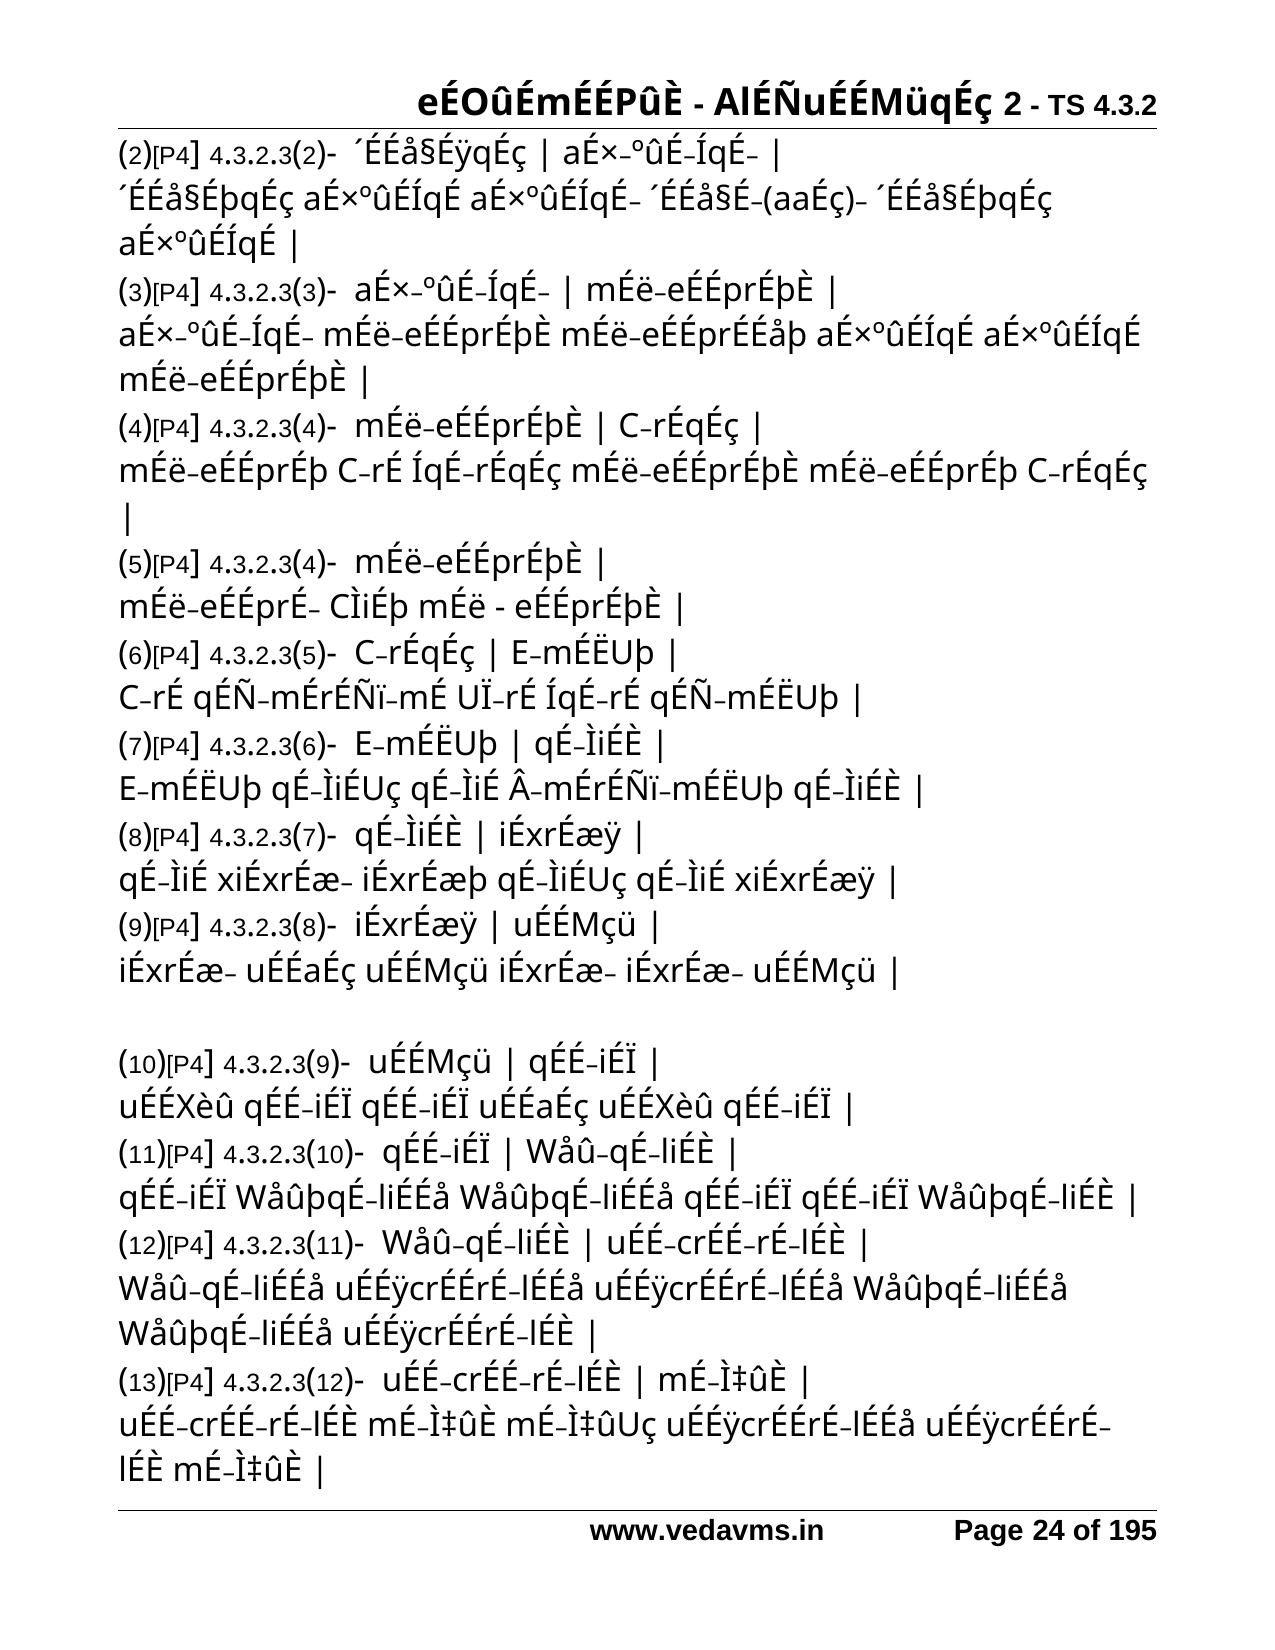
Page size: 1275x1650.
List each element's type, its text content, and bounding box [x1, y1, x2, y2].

text (13)[P4] 4.3.2.3(12)- uÉÉ–crÉÉ–rÉ–lÉÈ | mÉ–Ì‡ûÈ | [118, 1355, 1157, 1401]
text (6)[P4] 4.3.2.3(5)- C–rÉqÉç | E–mÉËUþ | [118, 629, 1157, 674]
text (9)[P4] 4.3.2.3(8)- iÉxrÉæÿ | uÉÉMçü | [118, 901, 1157, 947]
text (12)[P4] 4.3.2.3(11)- Wåû–qÉ–liÉÈ | uÉÉ–crÉÉ–rÉ–lÉÈ | [118, 1219, 1157, 1264]
text E–mÉËUþ qÉ–ÌiÉUç qÉ–ÌiÉ Â–mÉrÉÑï–mÉËUþ qÉ–ÌiÉÈ | [118, 765, 1157, 810]
text uÉÉXèû qÉÉ–iÉÏ qÉÉ–iÉÏ uÉÉaÉç uÉÉXèû qÉÉ–iÉÏ | [118, 1083, 1157, 1128]
text uÉÉ–crÉÉ–rÉ–lÉÈ mÉ–Ì‡ûÈ mÉ–Ì‡ûUç uÉÉÿcrÉÉrÉ–lÉÉå uÉÉÿcrÉÉrÉ–lÉÈ mÉ–Ì‡ûÈ | [118, 1401, 1157, 1492]
text (5)[P4] 4.3.2.3(4)- mÉë–eÉÉprÉþÈ | [118, 538, 1157, 583]
text aÉ×–ºûÉ–ÍqÉ– mÉë–eÉÉprÉþÈ mÉë–eÉÉprÉÉåþ aÉ×ºûÉÍqÉ aÉ×ºûÉÍqÉ mÉë–eÉÉprÉþÈ | [118, 311, 1157, 402]
text C–rÉ qÉÑ–mÉrÉÑï–mÉ UÏ–rÉ ÍqÉ–rÉ qÉÑ–mÉËUþ | [118, 674, 1157, 719]
text mÉë–eÉÉprÉþ C–rÉ ÍqÉ–rÉqÉç mÉë–eÉÉprÉþÈ mÉë–eÉÉprÉþ C–rÉqÉç | [118, 447, 1157, 538]
text (8)[P4] 4.3.2.3(7)- qÉ–ÌiÉÈ | iÉxrÉæÿ | [118, 810, 1157, 856]
text qÉ–ÌiÉ xiÉxrÉæ– iÉxrÉæþ qÉ–ÌiÉUç qÉ–ÌiÉ xiÉxrÉæÿ | [118, 856, 1157, 901]
text Wåû–qÉ–liÉÉå uÉÉÿcrÉÉrÉ–lÉÉå uÉÉÿcrÉÉrÉ–lÉÉå WåûþqÉ–liÉÉå WåûþqÉ–liÉÉå uÉÉÿcrÉÉrÉ–lÉÈ | [118, 1264, 1157, 1355]
text iÉxrÉæ– uÉÉaÉç uÉÉMçü iÉxrÉæ– iÉxrÉæ– uÉÉMçü | [118, 947, 1157, 992]
text qÉÉ–iÉÏ WåûþqÉ–liÉÉå WåûþqÉ–liÉÉå qÉÉ–iÉÏ qÉÉ–iÉÏ WåûþqÉ–liÉÈ | [118, 1174, 1157, 1219]
text (11)[P4] 4.3.2.3(10)- qÉÉ–iÉÏ | Wåû–qÉ–liÉÈ | [118, 1128, 1157, 1174]
text (4)[P4] 4.3.2.3(4)- mÉë–eÉÉprÉþÈ | C–rÉqÉç | [118, 402, 1157, 447]
text mÉë–eÉÉprÉ– CÌiÉþ mÉë - eÉÉprÉþÈ | [118, 583, 1157, 629]
text (2)[P4] 4.3.2.3(2)- ´ÉÉå§ÉÿqÉç | aÉ×–ºûÉ–ÍqÉ– | [118, 129, 1157, 174]
text (10)[P4] 4.3.2.3(9)- uÉÉMçü | qÉÉ–iÉÏ | [118, 1037, 1157, 1083]
text ´ÉÉå§ÉþqÉç aÉ×ºûÉÍqÉ aÉ×ºûÉÍqÉ– ´ÉÉå§É–(aaÉç)– ´ÉÉå§ÉþqÉç aÉ×ºûÉÍqÉ | [118, 174, 1157, 265]
text (3)[P4] 4.3.2.3(3)- aÉ×–ºûÉ–ÍqÉ– | mÉë–eÉÉprÉþÈ | [118, 265, 1157, 311]
text (7)[P4] 4.3.2.3(6)- E–mÉËUþ | qÉ–ÌiÉÈ | [118, 719, 1157, 765]
